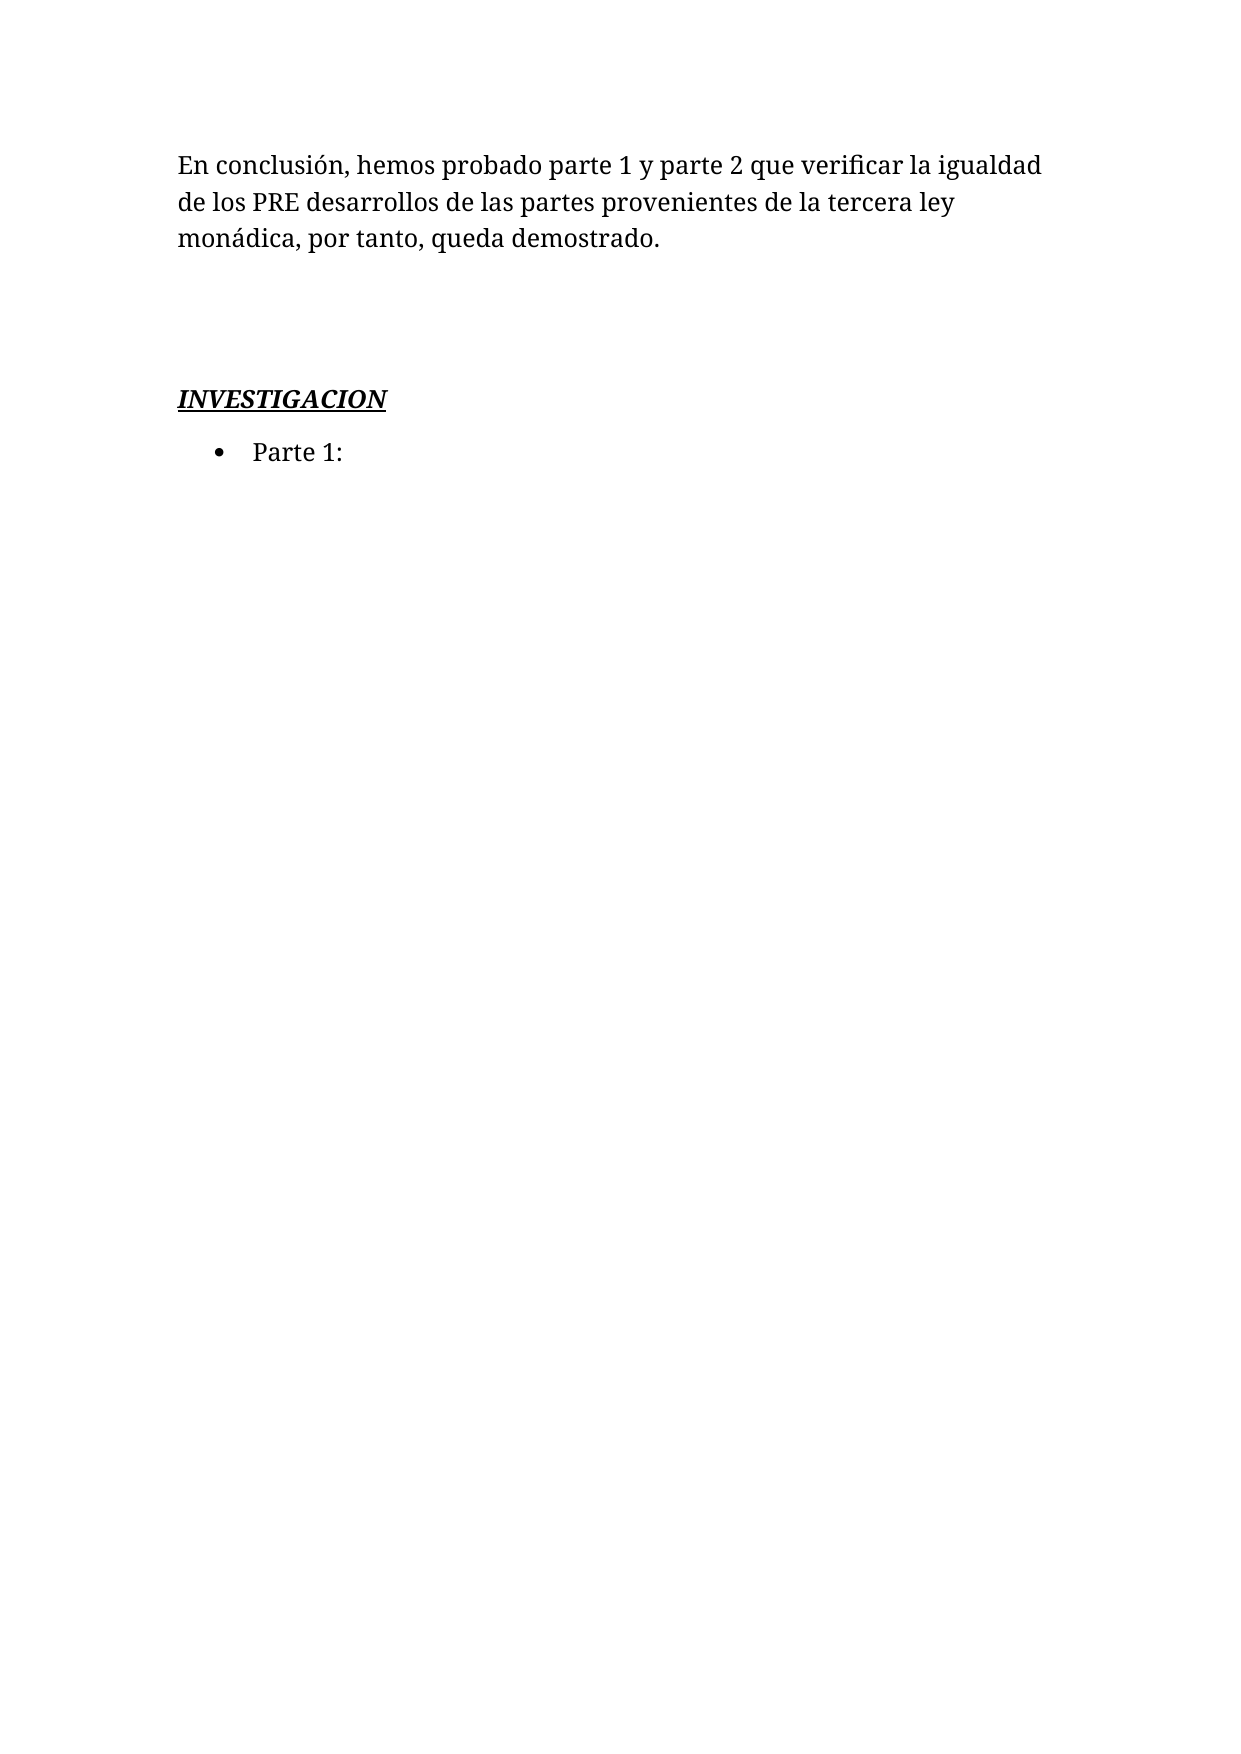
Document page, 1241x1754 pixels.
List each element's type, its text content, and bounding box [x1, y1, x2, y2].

text En conclusión, hemos probado parte 1 y parte 2 que verificar la igualdad de los PRE desarrollos de las partes provenientes de la tercera ley monádica, por tanto, queda demostrado. [177, 148, 1063, 255]
text INVESTIGACION [177, 381, 1063, 416]
list Parte 1: [215, 434, 1063, 468]
